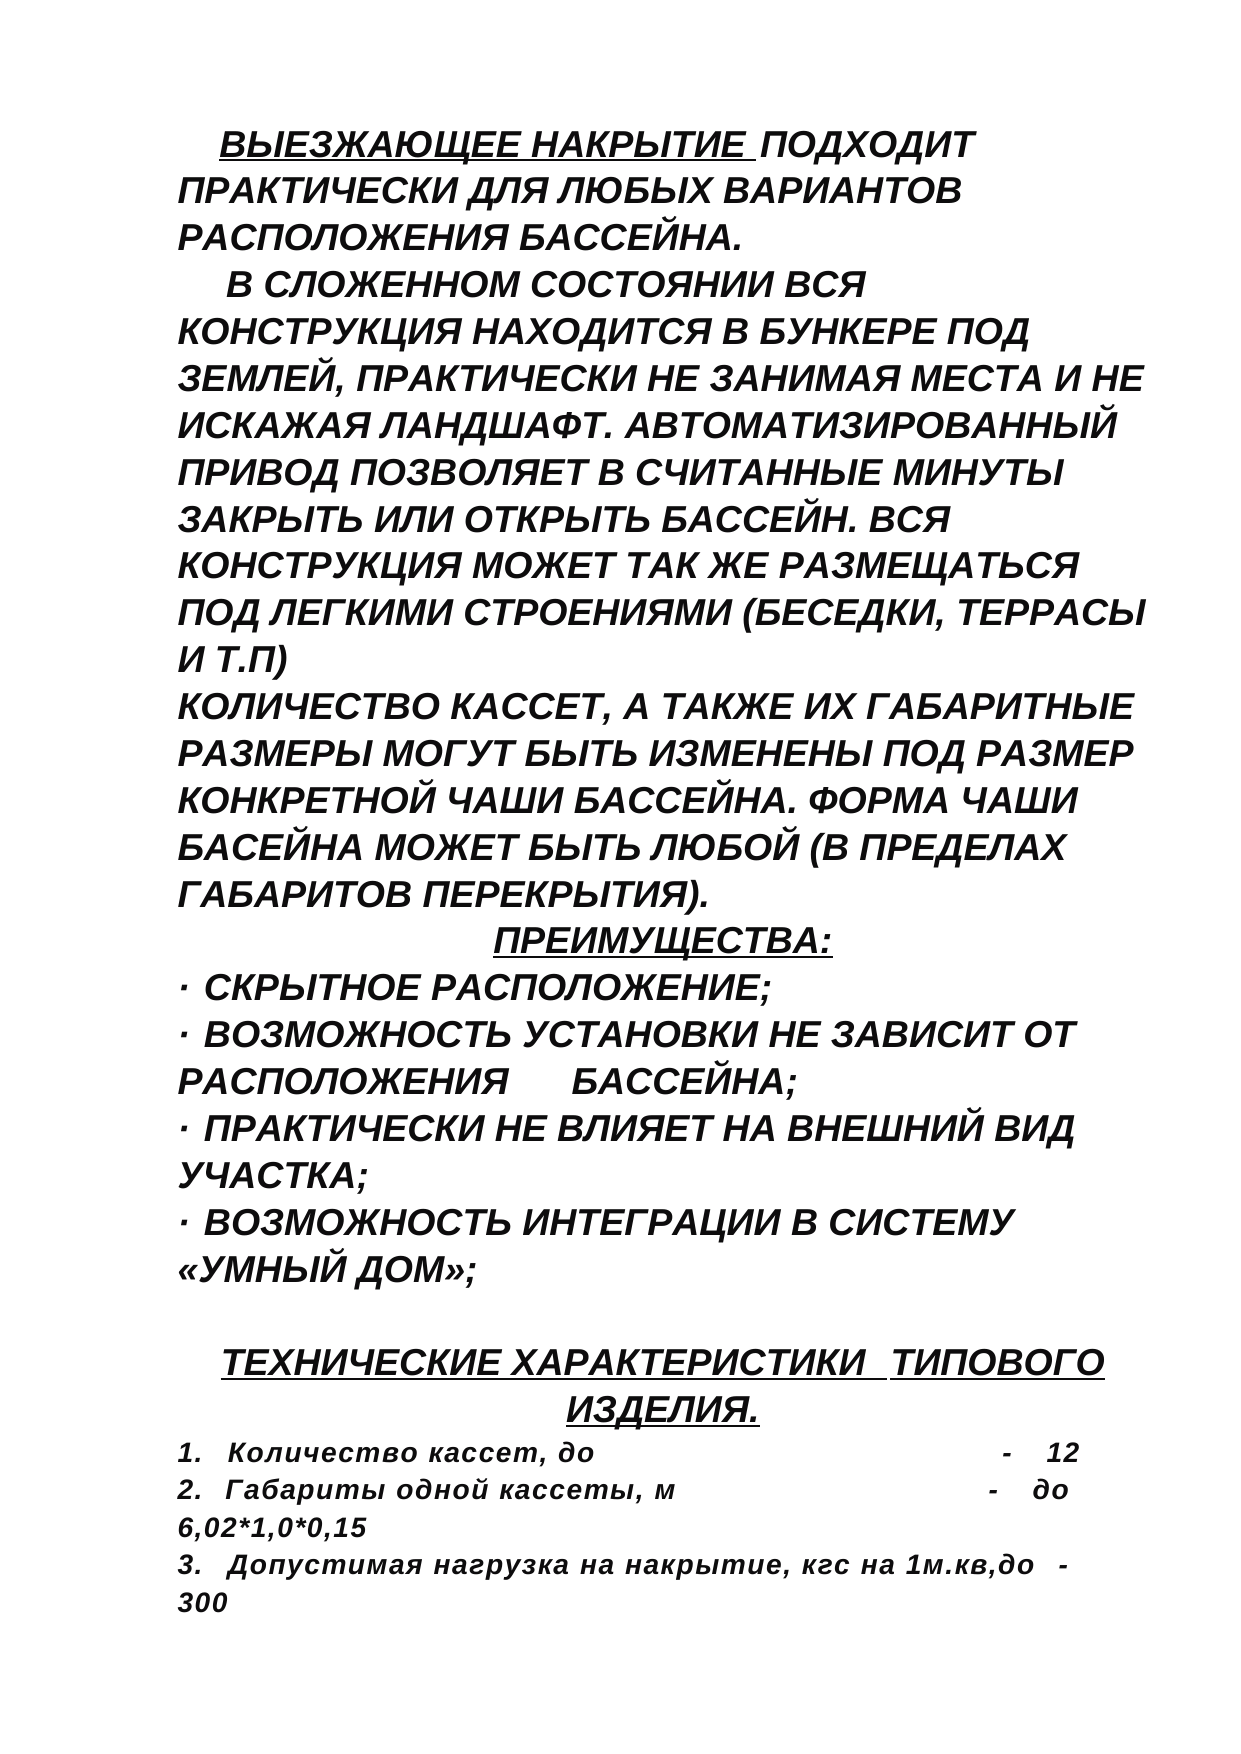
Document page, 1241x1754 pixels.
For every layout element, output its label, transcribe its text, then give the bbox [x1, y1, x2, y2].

text · СКРЫТНОЕ РАСПОЛОЖЕНИЕ; [177, 962, 1152, 1009]
text ПРЕИМУЩЕСТВА: [177, 915, 1152, 962]
text · ПРАКТИЧЕСКИ НЕ ВЛИЯЕТ НА ВНЕШНИЙ ВИД УЧАСТКА; [177, 1102, 1152, 1196]
text ТЕХНИЧЕСКИЕ ХАРАКТЕРИСТИКИ ТИПОВОГО ИЗДЕЛИЯ. [177, 1337, 1152, 1431]
text 2. Габариты одной кассеты, м - до 6,02*1,0*0,15 [177, 1468, 1152, 1543]
text ВЫЕЗЖАЮЩЕЕ НАКРЫТИЕ ПОДХОДИТ ПРАКТИЧЕСКИ ДЛЯ ЛЮБЫХ ВАРИАНТОВ РАСПОЛОЖЕНИЯ БАССЕЙНА. [177, 118, 1152, 259]
text 1. Количество кассет, до - 12 [177, 1431, 1152, 1468]
text · ВОЗМОЖНОСТЬ УСТАНОВКИ НЕ ЗАВИСИТ ОТ РАСПОЛОЖЕНИЯ БАССЕЙНА; [177, 1009, 1152, 1102]
text В СЛОЖЕННОМ СОСТОЯНИИ ВСЯ КОНСТРУКЦИЯ НАХОДИТСЯ В БУНКЕРЕ ПОД ЗЕМЛЕЙ, ПРАКТИЧЕСКИ НЕ ЗАНИМАЯ МЕСТА И НЕ ИСКАЖАЯ ЛАНДШАФТ. АВТОМАТИЗИРОВАННЫЙ ПРИВОД ПОЗВОЛЯЕТ В СЧИТАННЫЕ МИНУТЫ ЗАКРЫТЬ ИЛИ ОТКРЫТЬ БАССЕЙН. ВСЯ КОНСТРУКЦИЯ МОЖЕТ ТАК ЖЕ РАЗМЕЩАТЬСЯ ПОД ЛЕГКИМИ СТРОЕНИЯМИ (БЕСЕДКИ, ТЕРРАСЫ И Т.П) [177, 259, 1152, 681]
text 3. Допустимая нагрузка на накрытие, кгс на 1м.кв,до - 300 [177, 1543, 1152, 1618]
text КОЛИЧЕСТВО КАССЕТ, А ТАКЖЕ ИХ ГАБАРИТНЫЕ РАЗМЕРЫ МОГУТ БЫТЬ ИЗМЕНЕНЫ ПОД РАЗМЕР КОНКРЕТНОЙ ЧАШИ БАССЕЙНА. ФОРМА ЧАШИ БАСЕЙНА МОЖЕТ БЫТЬ ЛЮБОЙ (В ПРЕДЕЛАХ ГАБАРИТОВ ПЕРЕКРЫТИЯ). [177, 681, 1152, 915]
text · ВОЗМОЖНОСТЬ ИНТЕГРАЦИИ В СИСТЕМУ «УМНЫЙ ДОМ»; [177, 1196, 1152, 1290]
